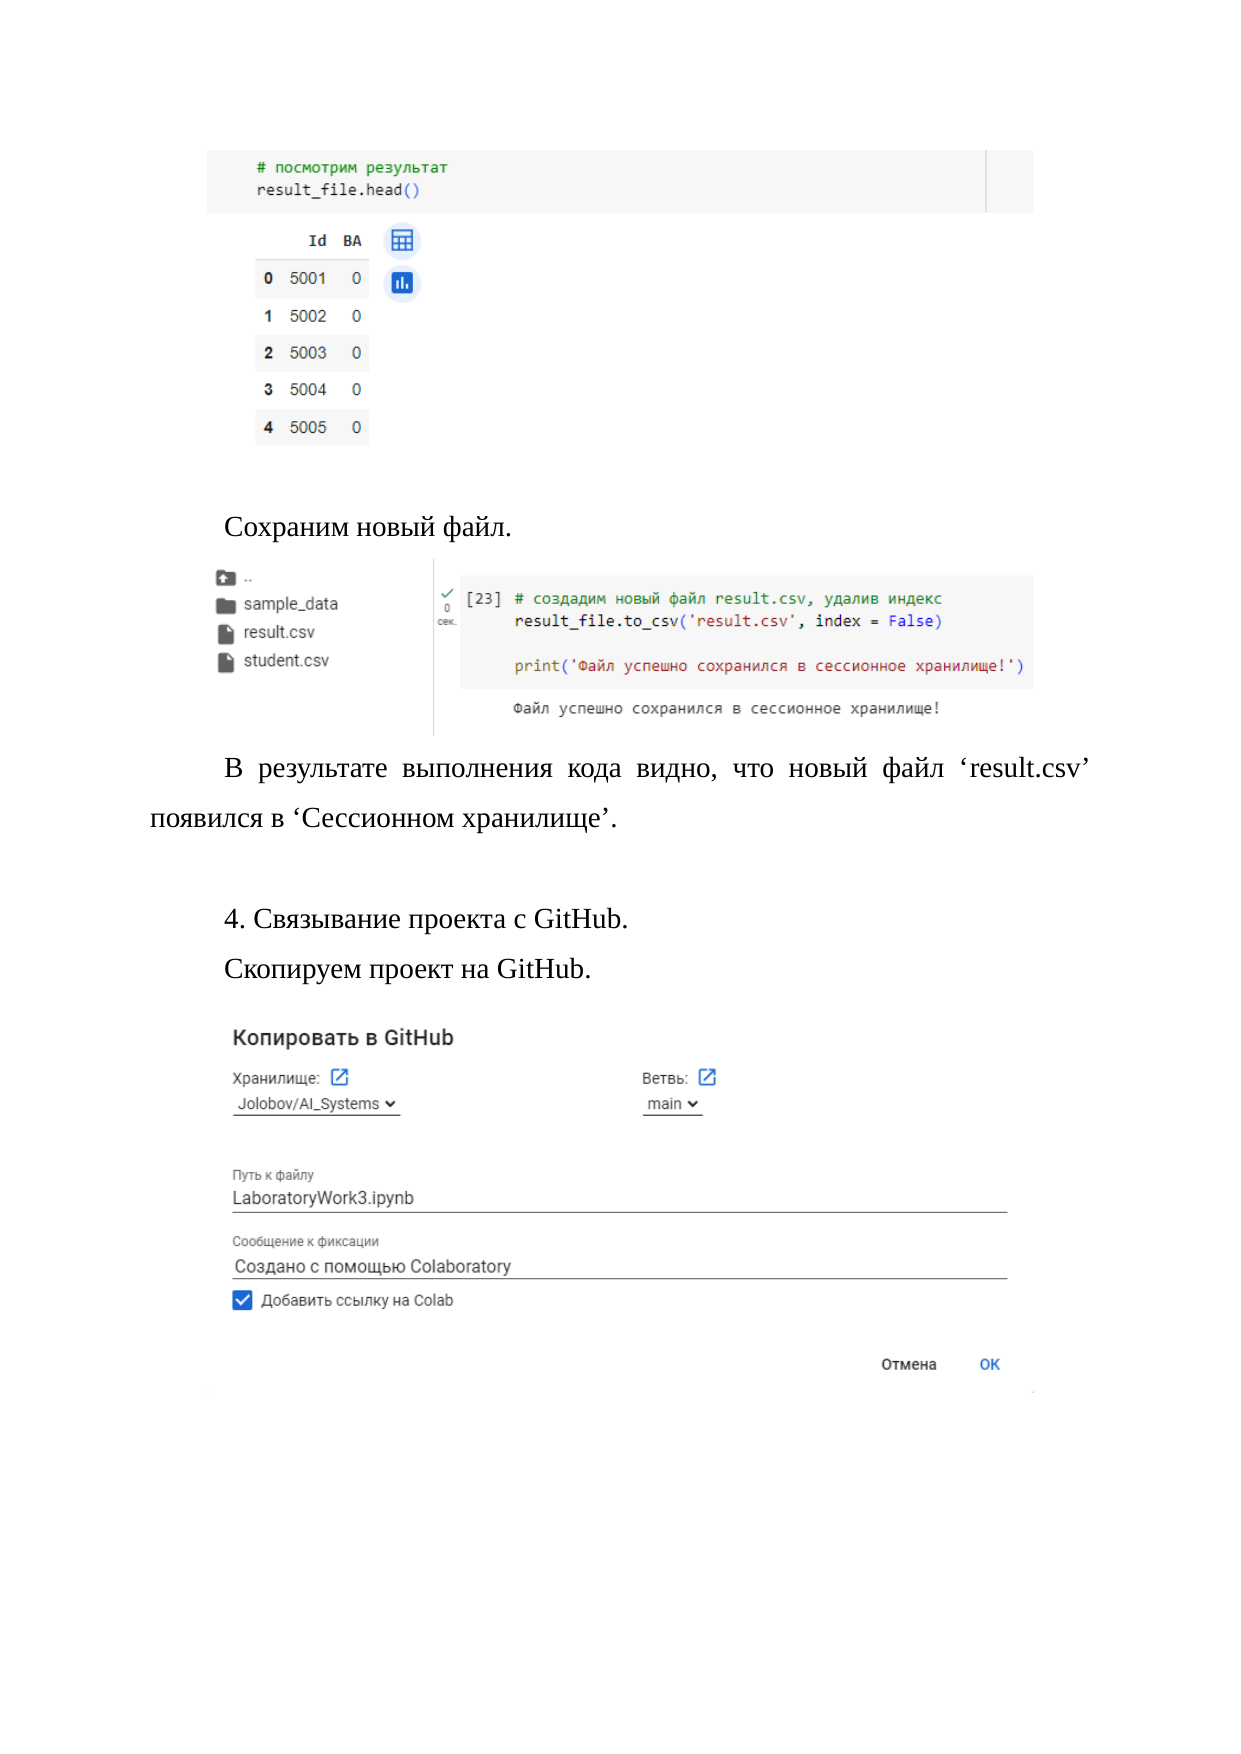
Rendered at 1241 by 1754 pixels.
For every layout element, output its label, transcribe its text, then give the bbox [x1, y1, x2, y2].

text Скопируем проект на GitHub. [150, 951, 1090, 984]
picture [206, 1001, 1034, 1393]
picture [206, 559, 1034, 736]
text Сохраним новый файл. [150, 509, 1090, 542]
picture [206, 150, 1034, 445]
text 4. Связывание проекта с GitHub. [150, 901, 1090, 934]
text В результате выполнения кода видно, что новый файл ‘result.csv’ появился в ‘Сессионном хранилище’. [150, 750, 1090, 834]
